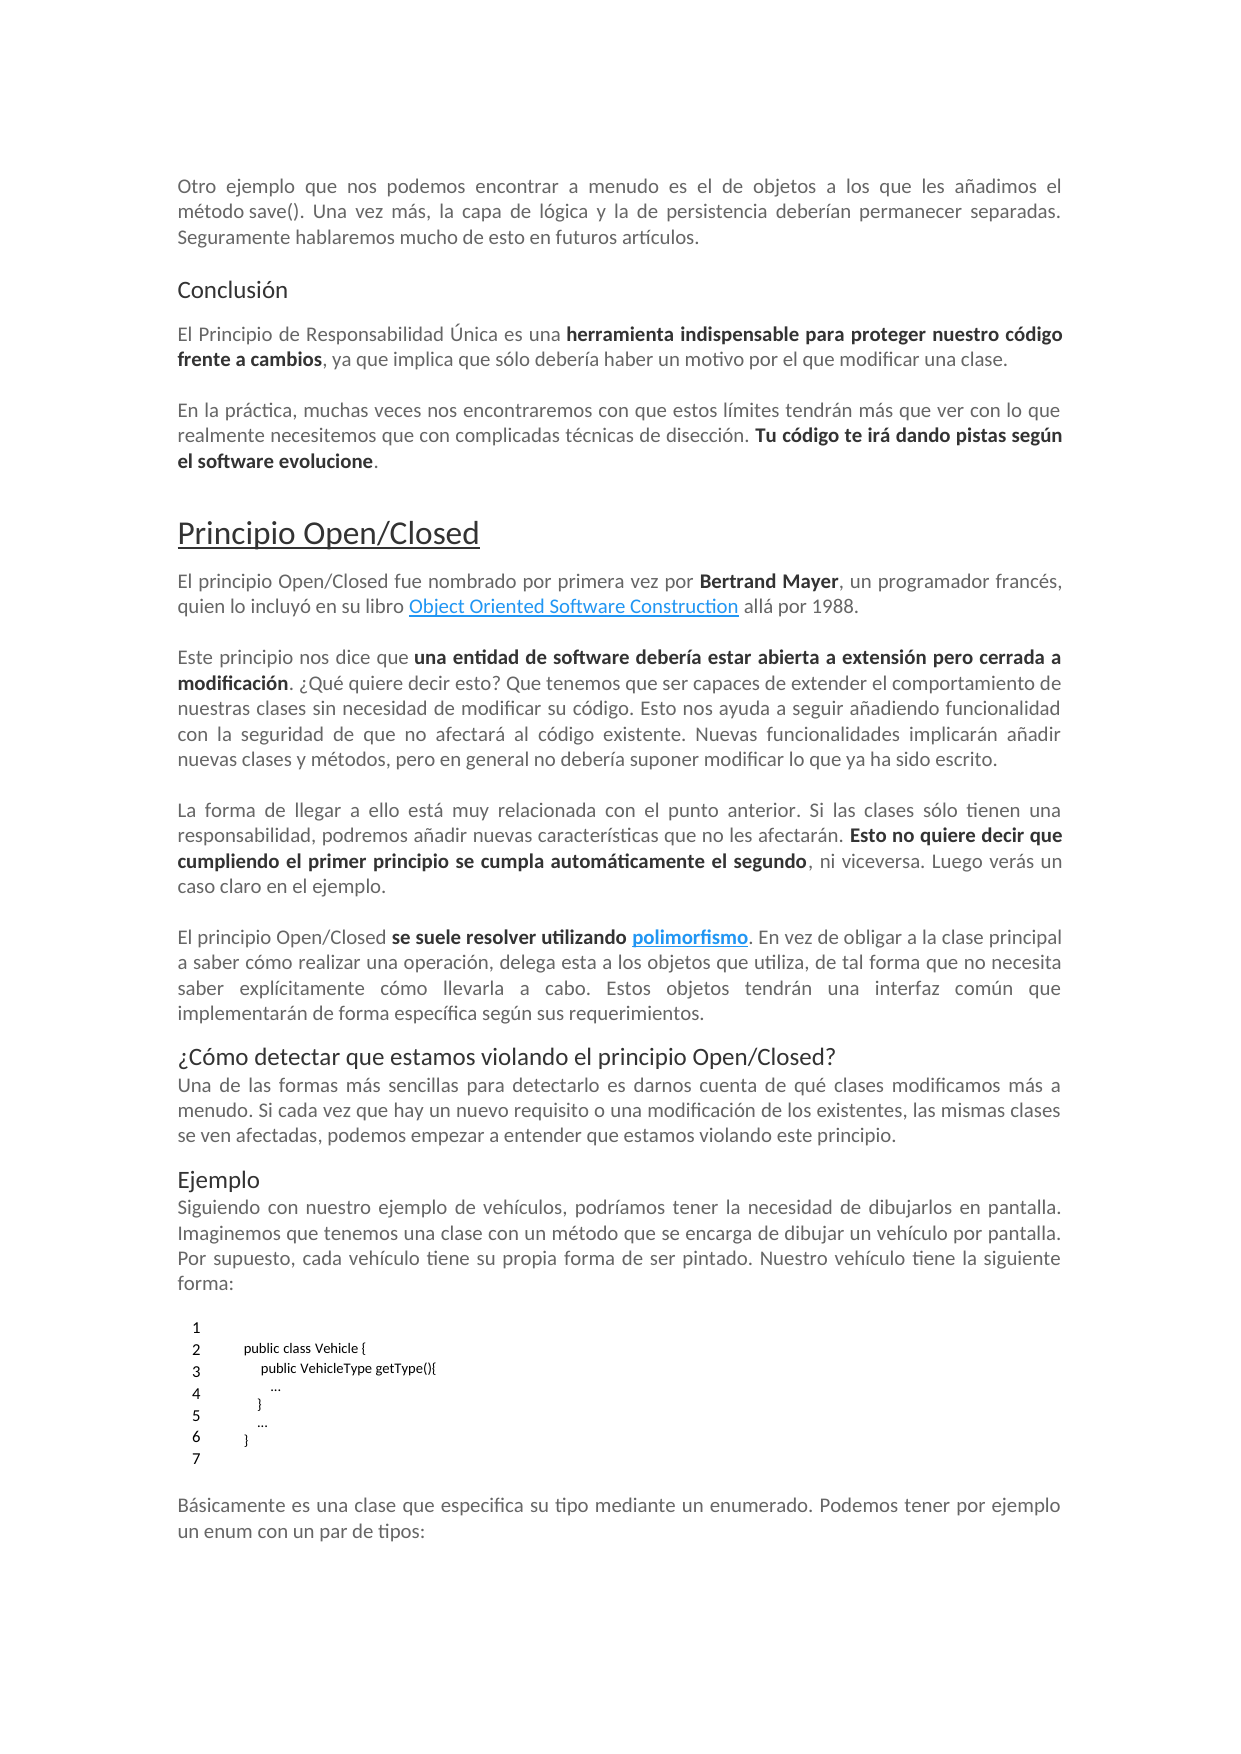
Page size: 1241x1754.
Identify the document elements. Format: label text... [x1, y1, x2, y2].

text Conclusión [177, 275, 1063, 305]
text El principio Open/Closed se suele resolver utilizando polimorfismo. En vez de obligar a la clase principal a saber cómo realizar una operación, delega esta a los objetos que utiliza, de tal forma que no necesita saber explícitamente cómo llevarla a cabo. Estos objetos tendrán una interfaz común que implementarán de forma específica según sus requerimientos. [177, 924, 1063, 1026]
subtitle ¿Cómo detectar que estamos violando el principio Open/Closed? [177, 1041, 1063, 1072]
text Siguiendo con nuestro ejemplo de vehículos, podríamos tener la necesidad de dibujarlos en pantalla. Imaginemos que tenemos una clase con un método que se encarga de dibujar un vehículo por pantalla. Por supuesto, cada vehículo tiene su propia forma de ser pintado. Nuestro vehículo tiene la siguiente forma: [177, 1194, 1063, 1296]
text En la práctica, muchas veces nos encontraremos con que estos límites tendrán más que ver con lo que realmente necesitemos que con complicadas técnicas de disección. Tu código te irá dando pistas según el software evolucione. [177, 397, 1063, 473]
subtitle Ejemplo [177, 1164, 1063, 1194]
text El principio Open/Closed fue nombrado por primera vez por Bertrand Mayer, un programador francés, quien lo incluyó en su libro Object Oriented Software Construction allá por 1988. [177, 568, 1063, 619]
text Básicamente es una clase que especifica su tipo mediante un enumerado. Podemos tener por ejemplo un enum con un par de tipos: [177, 1492, 1063, 1543]
text Otro ejemplo que nos podemos encontrar a menudo es el de objetos a los que les añadimos el método save(). Una vez más, la capa de lógica y la de persistencia deberían permanecer separadas. Seguramente hablaremos mucho de esto en futuros artículos. [177, 173, 1063, 249]
text Una de las formas más sencillas para detectarlo es darnos cuenta de qué clases modificamos más a menudo. Si cada vez que hay un nuevo requisito o una modificación de los existentes, las mismas clases se ven afectadas, podemos empezar a entender que estamos violando este principio. [177, 1072, 1063, 1148]
text La forma de llegar a ello está muy relacionada con el punto anterior. Si las clases sólo tienen una responsabilidad, podremos añadir nuevas características que no les afectarán. Esto no quiere decir que cumpliendo el primer principio se cumpla automáticamente el segundo, ni viceversa. Luego verás un caso claro en el ejemplo. [177, 797, 1063, 899]
table_header 1 2 3 4 5 6 7 [177, 1296, 229, 1492]
text Este principio nos dice que una entidad de software debería estar abierta a extensión pero cerrada a modificación. ¿Qué quiere decir esto? Que tenemos que ser capaces de extender el comportamiento de nuestras clases sin necesidad de modificar su código. Esto nos ayuda a seguir añadiendo funcionalidad con la seguridad de que no afectará al código existente. Nuevas funcionalidades implicarán añadir nuevas clases y métodos, pero en general no debería suponer modificar lo que ya ha sido escrito. [177, 644, 1063, 772]
subtitle Principio Open/Closed [177, 512, 1063, 553]
table_header public class Vehicle { public VehicleType getType(){ ... } ... } [229, 1296, 1177, 1492]
text El Principio de Responsabilidad Única es una herramienta indispensable para proteger nuestro código frente a cambios, ya que implica que sólo debería haber un motivo por el que modificar una clase. [177, 321, 1063, 372]
